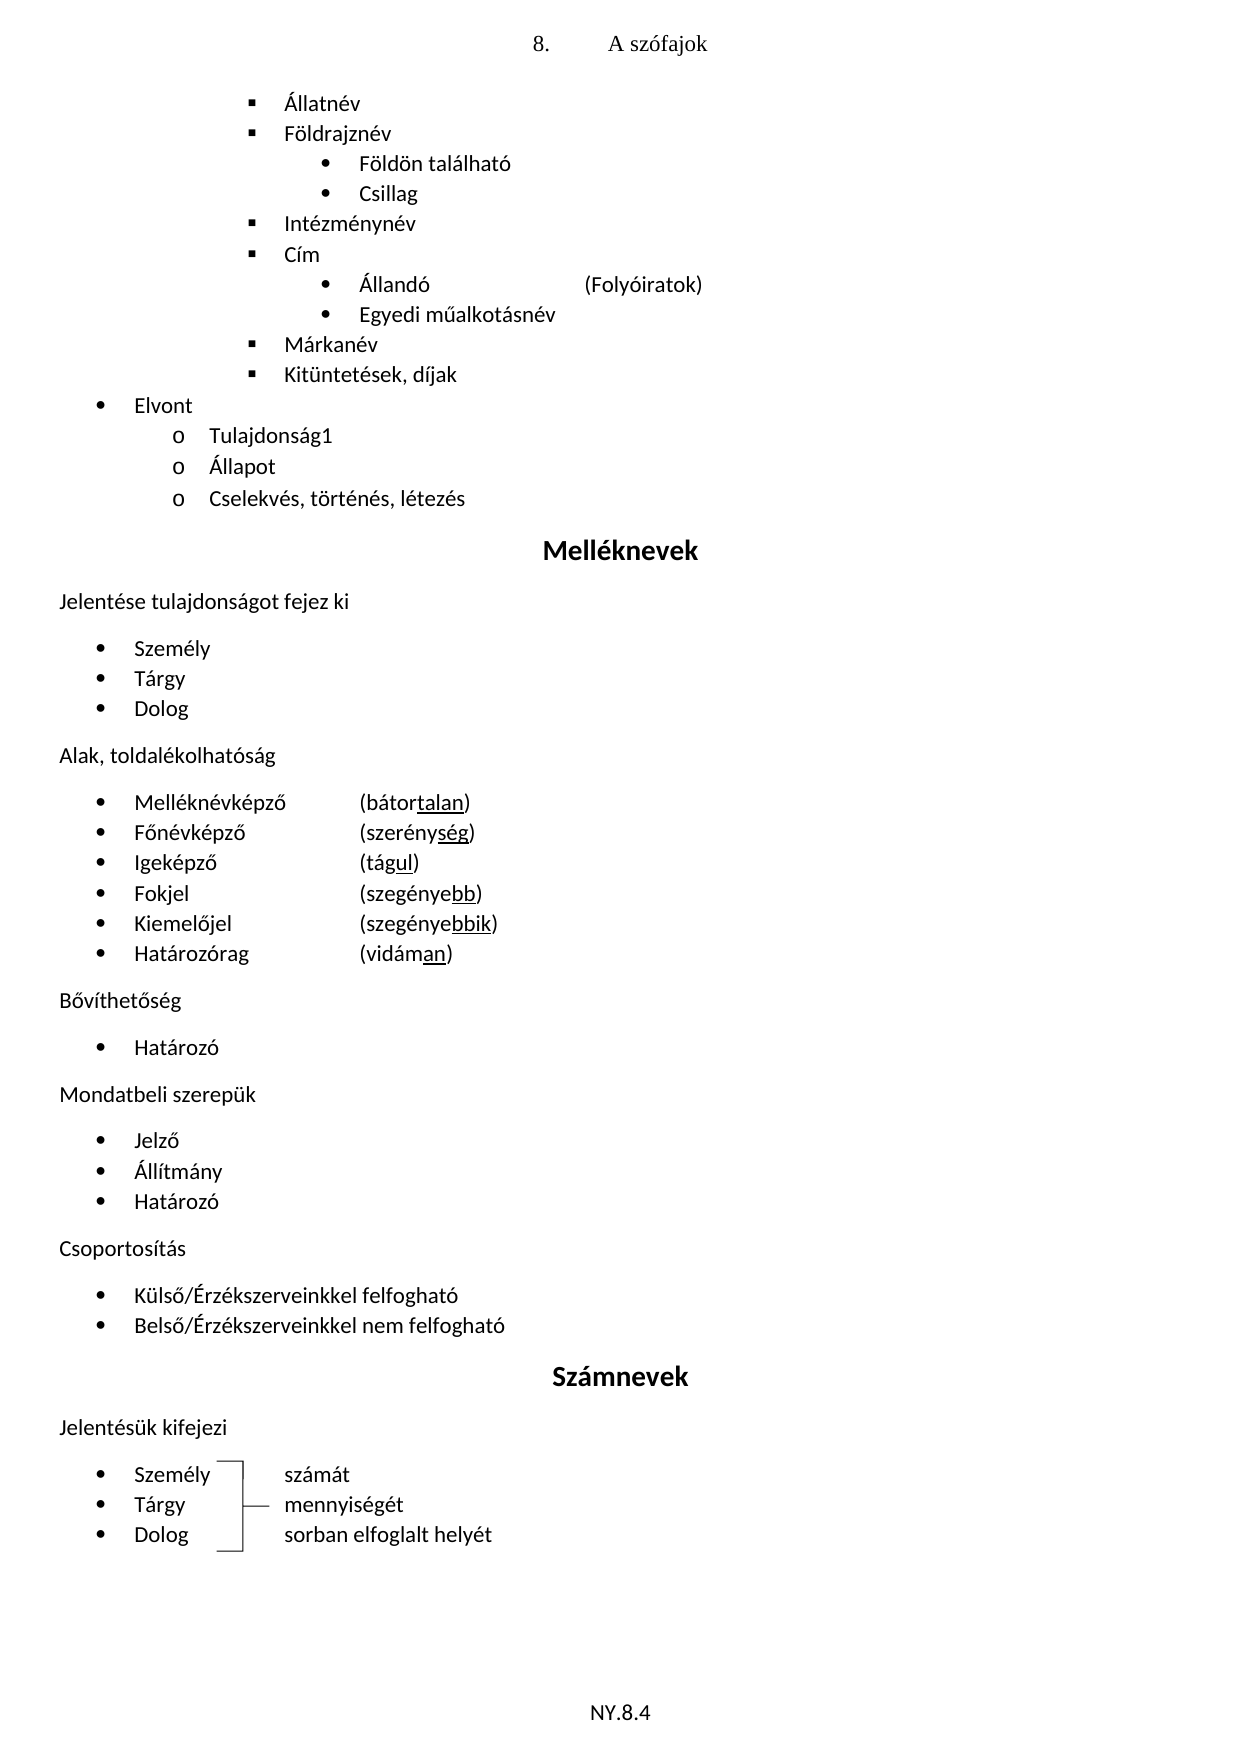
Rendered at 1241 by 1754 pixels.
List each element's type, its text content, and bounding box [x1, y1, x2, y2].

text Számnevek [59, 1358, 1181, 1393]
list Személy számát [97, 1460, 242, 1488]
list Csillag [322, 179, 1181, 207]
list Főnévképző (szerénység) [97, 818, 1181, 846]
text Alak, toldalékolhatóság [59, 741, 1181, 769]
text Mondatbeli szerepük [59, 1080, 1181, 1108]
list Földön található [322, 149, 1181, 177]
list Személy [97, 634, 1181, 662]
list Tárgy mennyiségét [244, 1490, 1181, 1518]
list Dolog [97, 694, 1181, 722]
text Jelentésük kifejezi [59, 1413, 1181, 1441]
list Határozó [97, 1033, 1181, 1061]
text Jelentése tulajdonságot fejez ki [59, 587, 1181, 615]
list Fokjel (szegényebb) [97, 879, 1181, 907]
list Tulajdonság1 [172, 421, 1181, 450]
list Állatnév [247, 89, 1181, 117]
list Márkanév [247, 330, 1181, 358]
list Tárgy mennyiségét [97, 1490, 242, 1518]
list Tárgy [97, 664, 1181, 692]
list Dolog sorban elfoglalt helyét [97, 1520, 242, 1548]
list Határozó [97, 1187, 1181, 1215]
list Egyedi műalkotásnév [322, 300, 1181, 328]
list Intézménynév [247, 209, 1181, 237]
list Igeképző (tágul) [97, 848, 1181, 877]
text Csoportosítás [59, 1234, 1181, 1262]
list Melléknévképző (bátortalan) [97, 788, 1181, 816]
text Melléknevek [59, 532, 1181, 568]
list Cím [247, 240, 1181, 268]
list Külső/Érzékszerveinkkel felfogható [97, 1281, 1181, 1309]
list Kiemelőjel (szegényebbik) [97, 909, 1181, 937]
list Dolog sorban elfoglalt helyét [244, 1520, 1181, 1548]
list Jelző [97, 1127, 1181, 1155]
list Belső/Érzékszerveinkkel nem felfogható [97, 1311, 1181, 1339]
list Földrajznév [247, 119, 1181, 147]
list Határozórag (vidáman) [97, 939, 1181, 967]
list Elvont [97, 391, 1181, 419]
list Állapot [172, 452, 1181, 482]
list Állandó (Folyóiratok) [322, 270, 1181, 298]
list Cselekvés, történés, létezés [172, 484, 1181, 513]
list Állítmány [97, 1157, 1181, 1185]
list Személy számát [244, 1460, 1181, 1488]
text Bővíthetőség [59, 986, 1181, 1014]
list Kitüntetések, díjak [247, 361, 1181, 388]
